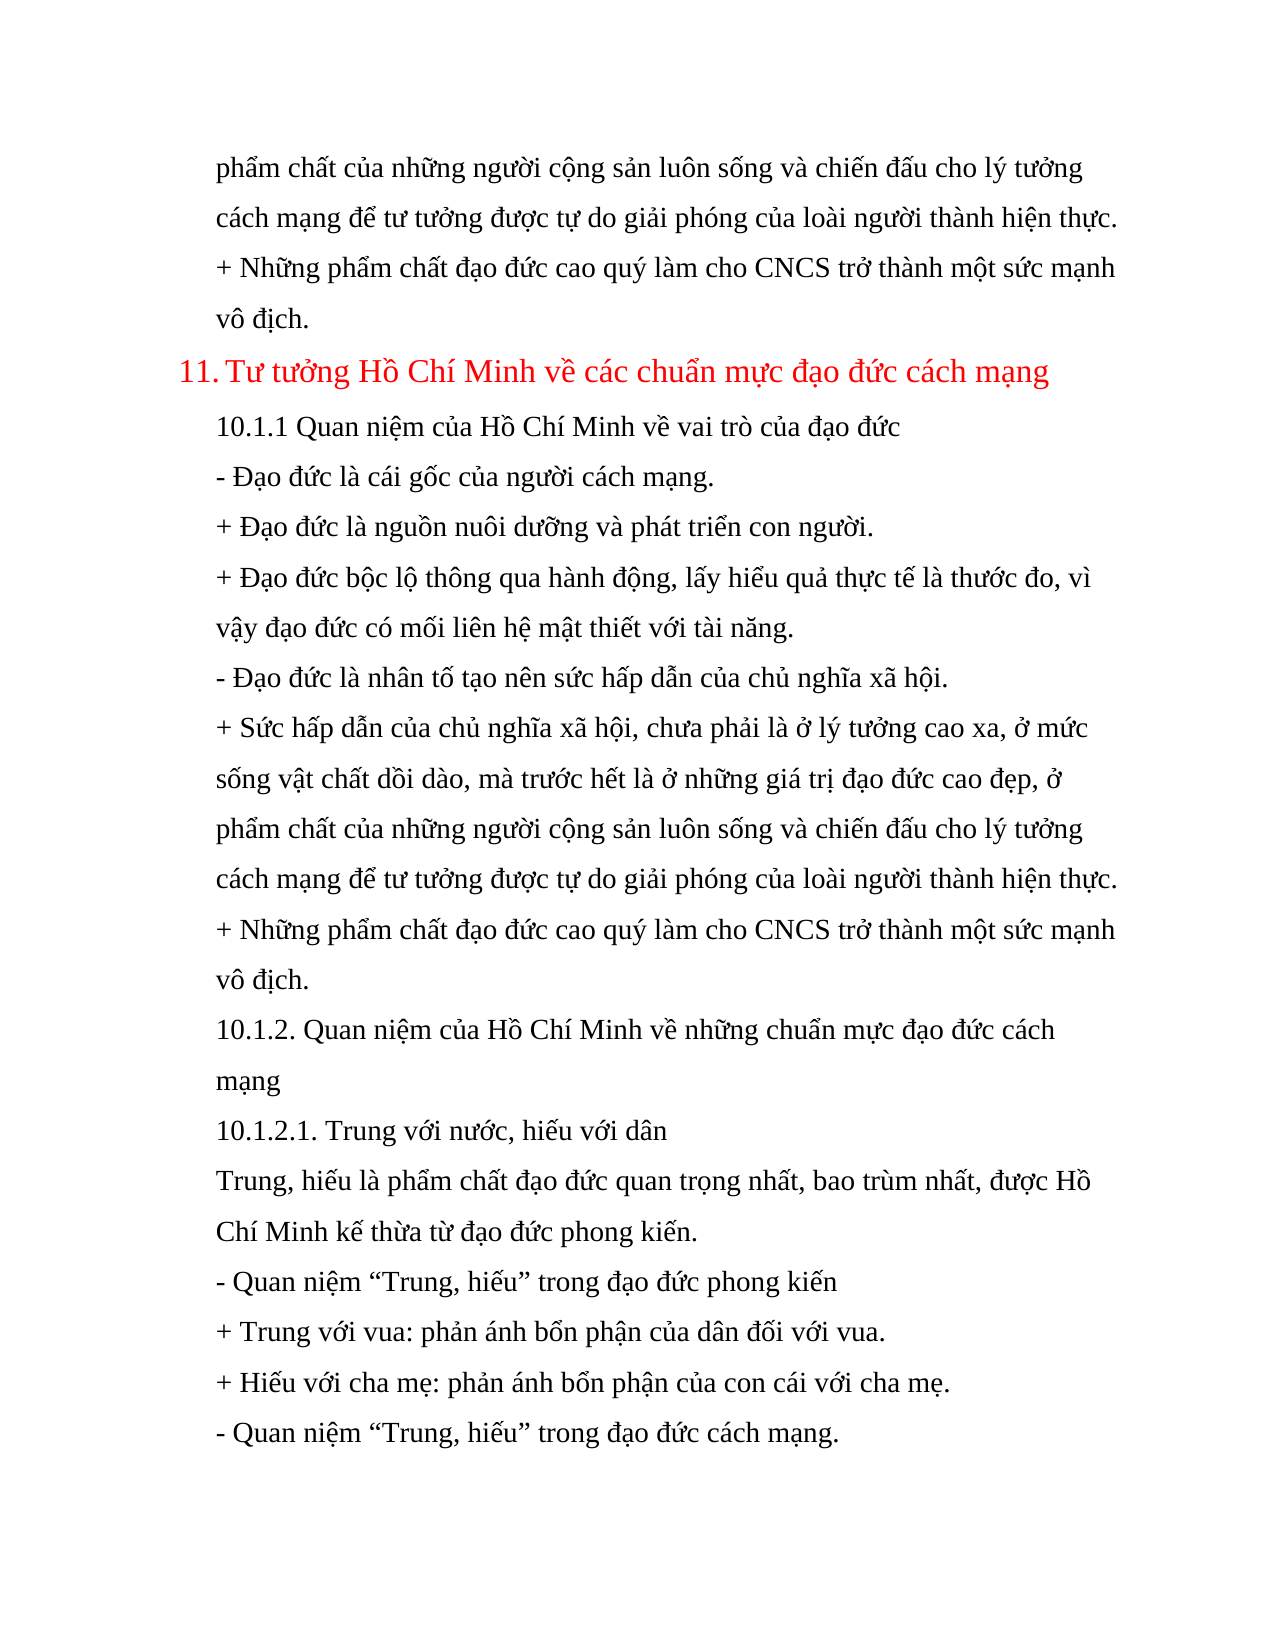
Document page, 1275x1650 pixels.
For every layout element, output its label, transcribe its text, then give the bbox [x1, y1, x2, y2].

list + Hiếu với cha mẹ: phản ánh bổn phận của con cái với cha mẹ. [216, 1365, 1125, 1398]
list - Đạo đức là nhân tố tạo nên sức hấp dẫn của chủ nghĩa xã hội. [216, 660, 1125, 694]
list + Đạo đức là nguồn nuôi dưỡng và phát triển con người. [216, 509, 1125, 543]
list Tư tưởng Hồ Chí Minh về các chuẩn mực đạo đức cách mạng [178, 351, 1125, 389]
list + Trung với vua: phản ánh bổn phận của dân đối với vua. [216, 1314, 1125, 1348]
list 10.1.1 Quan niệm của Hồ Chí Minh về vai trò của đạo đức [216, 409, 1125, 442]
list - Quan niệm “Trung, hiếu” trong đạo đức cách mạng. [216, 1415, 1125, 1448]
list Trung, hiếu là phẩm chất đạo đức quan trọng nhất, bao trùm nhất, được Hồ Chí Minh kế thừa từ đạo đức phong kiến. [216, 1163, 1125, 1247]
list 10.1.2. Quan niệm của Hồ Chí Minh về những chuẩn mực đạo đức cách mạng [216, 1012, 1125, 1096]
list - Quan niệm “Trung, hiếu” trong đạo đức phong kiến [216, 1264, 1125, 1298]
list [216, 150, 1125, 234]
list 10.1.2.1. Trung với nước, hiếu với dân [216, 1113, 1125, 1147]
list + Những phẩm chất đạo đức cao quý làm cho CNCS trở thành một sức mạnh vô địch. [216, 251, 1125, 334]
list + Đạo đức bộc lộ thông qua hành động, lấy hiểu quả thực tế là thước đo, vì vậy đạo đức có mối liên hệ mật thiết với tài năng. [216, 560, 1125, 643]
list - Đạo đức là cái gốc của người cách mạng. [216, 459, 1125, 493]
list + Những phẩm chất đạo đức cao quý làm cho CNCS trở thành một sức mạnh vô địch. [216, 912, 1125, 996]
